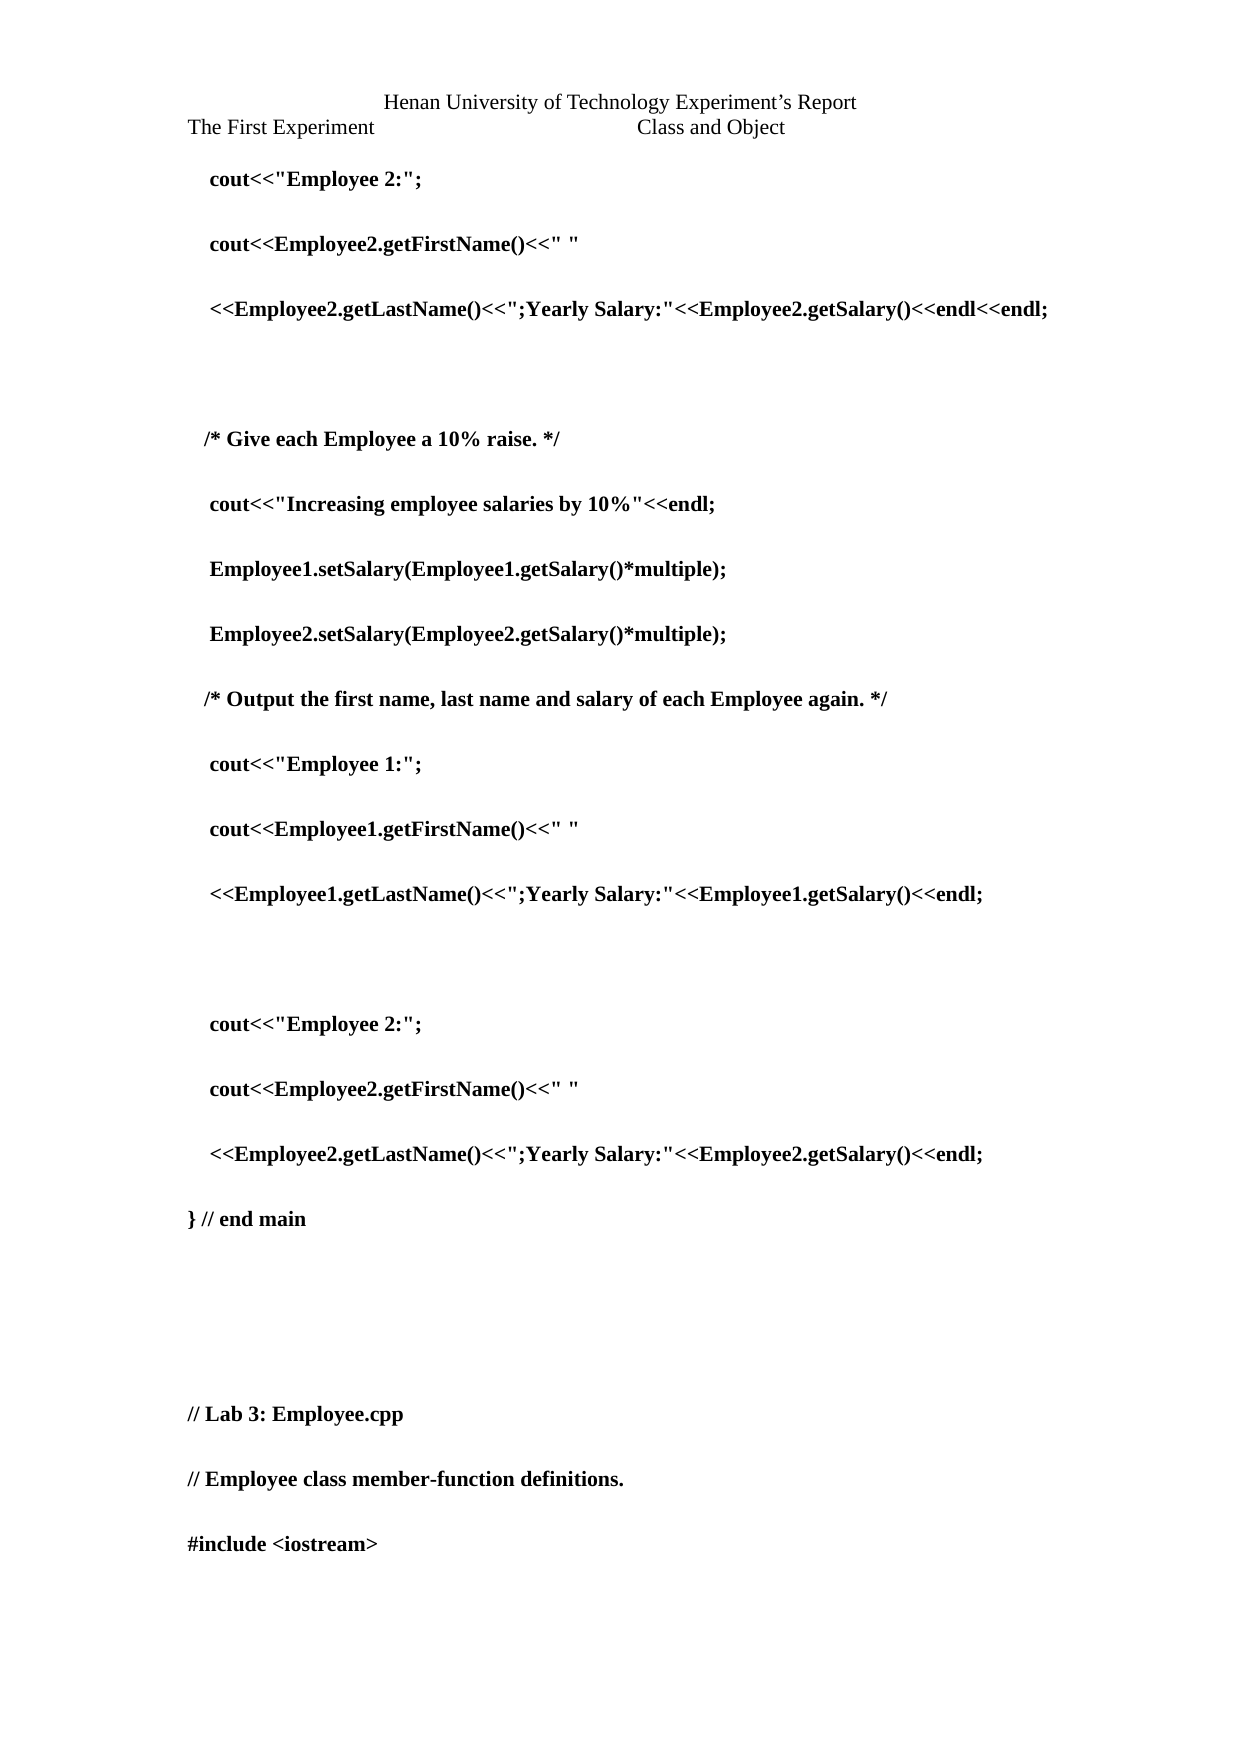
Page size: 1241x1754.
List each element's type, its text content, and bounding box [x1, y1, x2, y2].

text /* Give each Employee a 10% raise. */ [187, 422, 1053, 454]
text cout<<"Employee 2:"; [187, 1007, 1053, 1039]
text /* Output the first name, last name and salary of each Employee again. */ [187, 682, 1053, 714]
text cout<<"Increasing employee salaries by 10%"<<endl; [187, 487, 1053, 519]
text } // end main [187, 1202, 1053, 1234]
text cout<<"Employee 1:"; [187, 747, 1053, 779]
text // Lab 3: Employee.cpp [187, 1397, 1053, 1429]
text <<Employee1.getLastName()<<";Yearly Salary:"<<Employee1.getSalary()<<endl; [187, 877, 1053, 909]
text cout<<Employee2.getFirstName()<<" " [187, 1072, 1053, 1104]
text <<Employee2.getLastName()<<";Yearly Salary:"<<Employee2.getSalary()<<endl; [187, 1137, 1053, 1169]
text Employee2.setSalary(Employee2.getSalary()*multiple); [187, 617, 1053, 649]
text cout<<Employee1.getFirstName()<<" " [187, 812, 1053, 844]
text Employee1.setSalary(Employee1.getSalary()*multiple); [187, 552, 1053, 584]
text cout<<"Employee 2:"; [187, 162, 1053, 194]
text cout<<Employee2.getFirstName()<<" " [187, 227, 1053, 259]
text #include <iostream> [187, 1527, 1053, 1559]
text // Employee class member-function definitions. [187, 1462, 1053, 1494]
text <<Employee2.getLastName()<<";Yearly Salary:"<<Employee2.getSalary()<<endl<<endl; [187, 292, 1053, 324]
